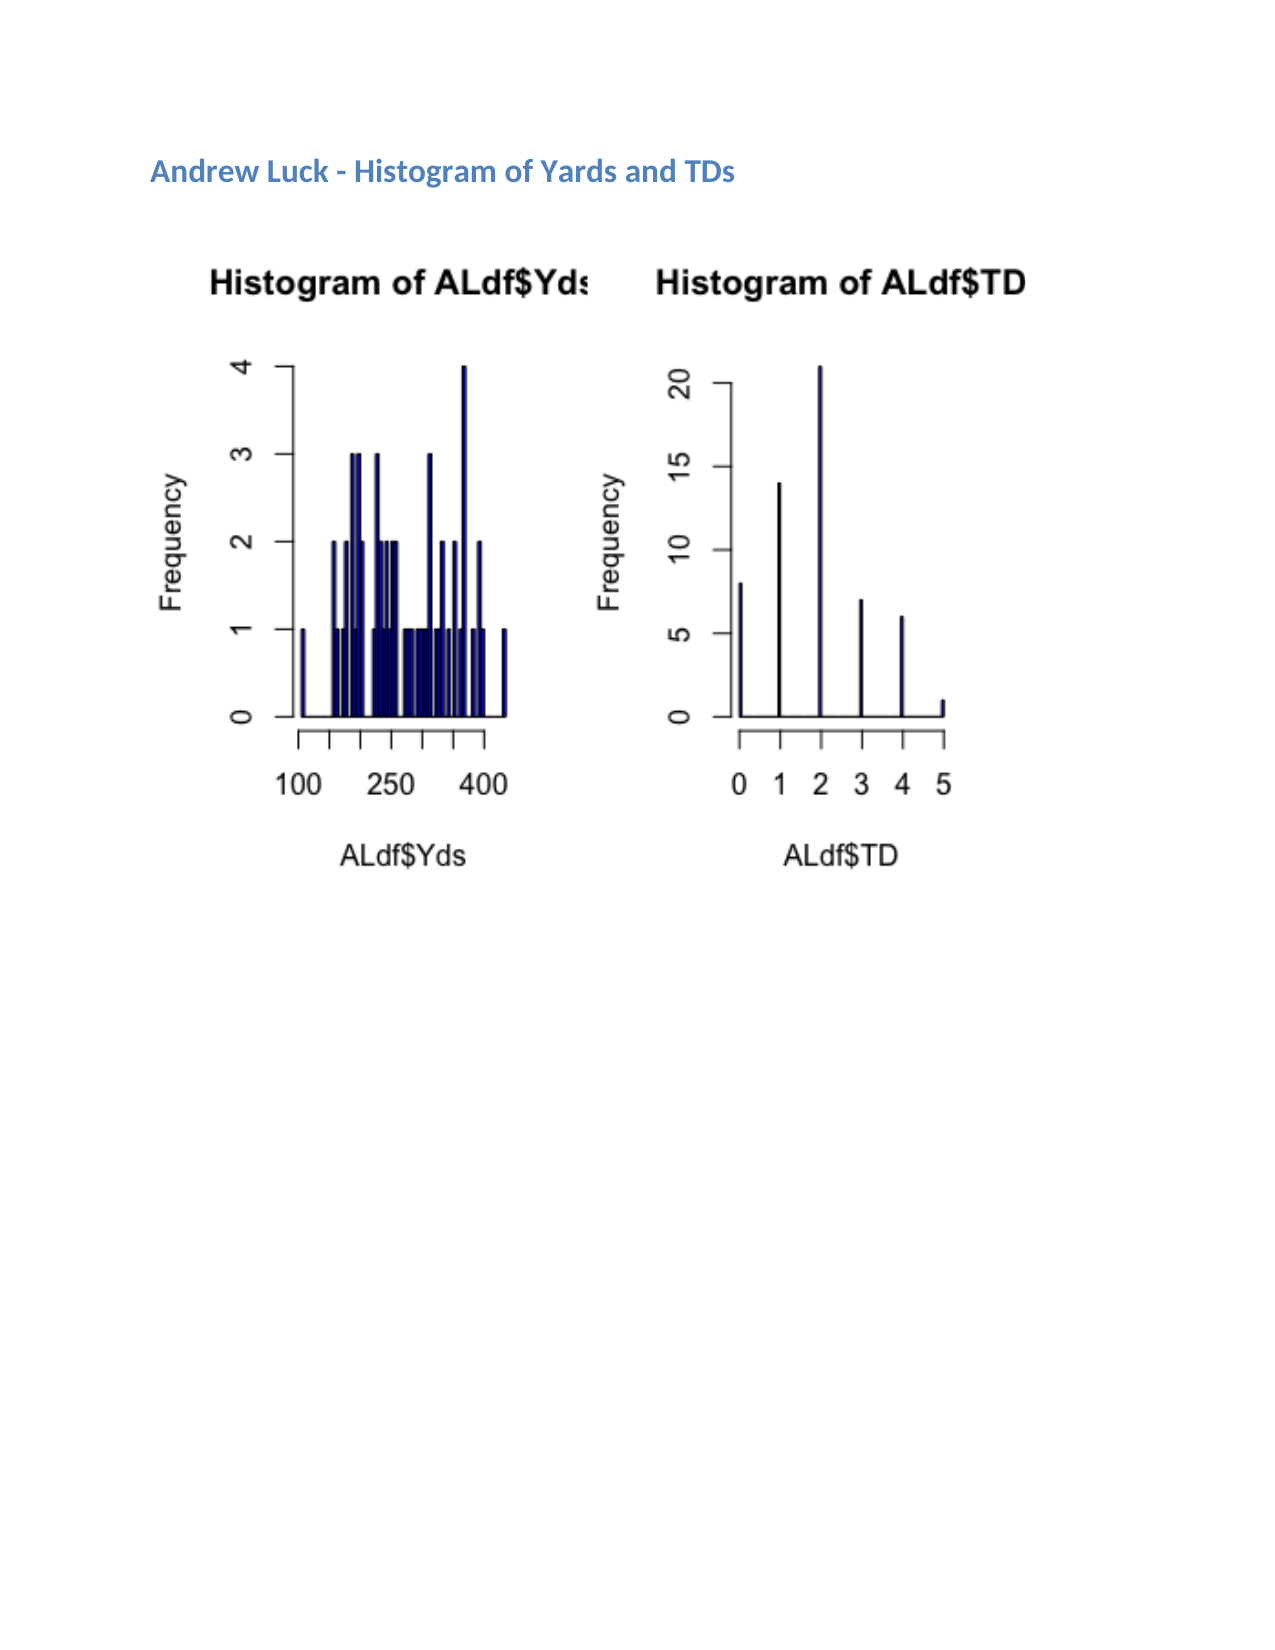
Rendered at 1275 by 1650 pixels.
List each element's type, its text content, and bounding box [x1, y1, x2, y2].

subtitle Andrew Luck - Histogram of Yards and TDs [150, 150, 1125, 191]
picture [150, 209, 1025, 910]
